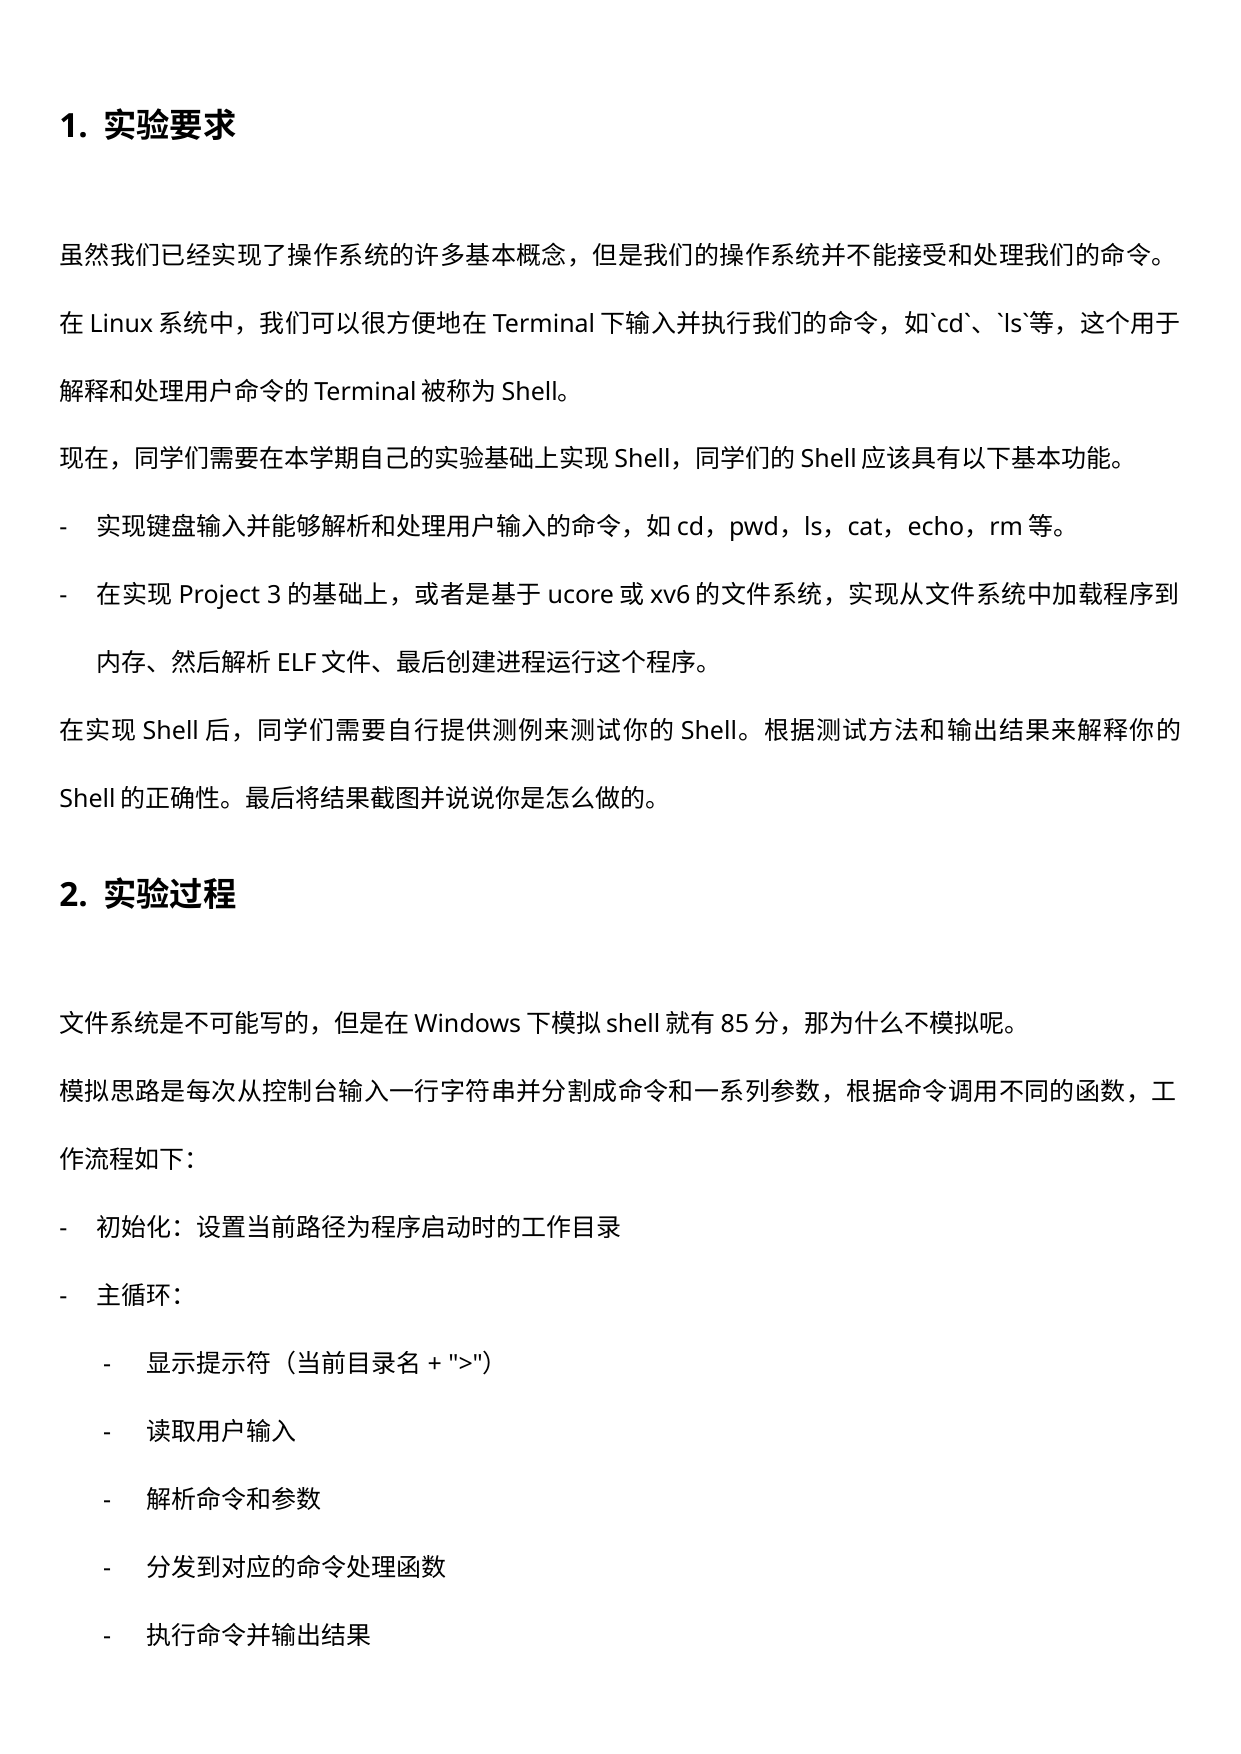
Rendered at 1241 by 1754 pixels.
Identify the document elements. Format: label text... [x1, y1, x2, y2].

list 实现键盘输入并能够解析和处理用户输入的命令，如cd，pwd，ls，cat，echo，rm等。 [59, 491, 1181, 559]
list 分发到对应的命令处理函数 [103, 1531, 1181, 1599]
list 主循环： [59, 1260, 1181, 1328]
text 在实现Shell后，同学们需要自行提供测例来测试你的Shell。根据测试方法和输出结果来解释你的Shell的正确性。最后将结果截图并说说你是怎么做的。 [59, 695, 1181, 831]
list 显示提示符（当前目录名 + ">"） [103, 1328, 1181, 1396]
text 模拟思路是每次从控制台输入一行字符串并分割成命令和一系列参数，根据命令调用不同的函数，工作流程如下： [59, 1056, 1181, 1192]
list 初始化：设置当前路径为程序启动时的工作目录 [59, 1192, 1181, 1260]
subtitle 实验过程 [59, 858, 1181, 926]
list 解析命令和参数 [103, 1463, 1181, 1531]
list 读取用户输入 [103, 1396, 1181, 1463]
list 在实现Project 3的基础上，或者是基于ucore或xv6的文件系统，实现从文件系统中加载程序到内存、然后解析ELF文件、最后创建进程运行这个程序。 [59, 559, 1181, 695]
text 现在，同学们需要在本学期自己的实验基础上实现Shell，同学们的Shell应该具有以下基本功能。 [59, 423, 1181, 491]
text 文件系统是不可能写的，但是在Windows下模拟shell就有85分，那为什么不模拟呢。 [59, 988, 1181, 1056]
list 执行命令并输出结果 [103, 1599, 1181, 1667]
subtitle 实验要求 [59, 89, 1181, 157]
text 虽然我们已经实现了操作系统的许多基本概念，但是我们的操作系统并不能接受和处理我们的命令。在Linux系统中，我们可以很方便地在Terminal下输入并执行我们的命令，如`cd`、`ls`等，这个用于解释和处理用户命令的Terminal被称为Shell。 [59, 219, 1181, 423]
